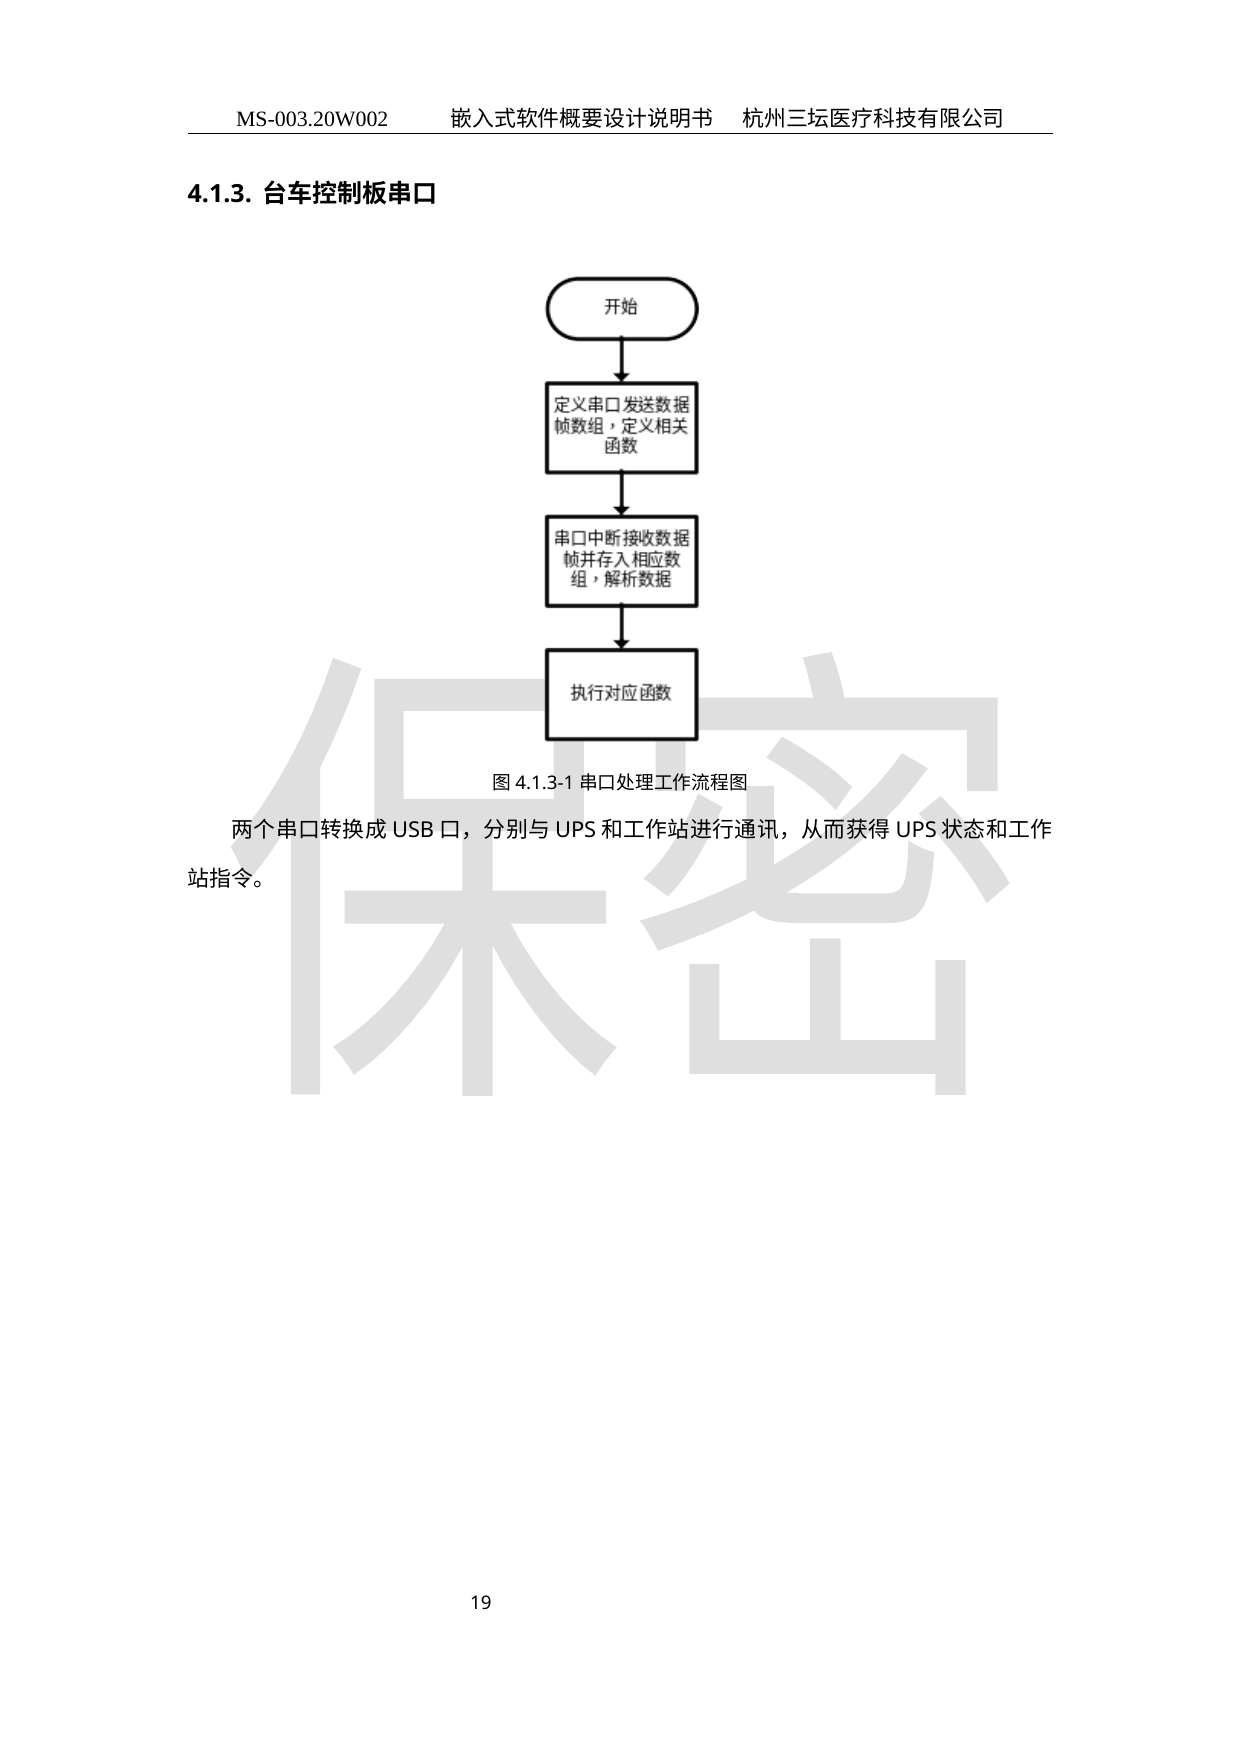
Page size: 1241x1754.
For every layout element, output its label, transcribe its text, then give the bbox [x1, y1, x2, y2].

text 图4.1.3-1 串口处理工作流程图 [187, 765, 1053, 798]
subtitle 台车控制板串口 [187, 159, 1053, 224]
text 两个串口转换成USB口，分别与UPS和工作站进行通讯，从而获得UPS状态和工作站指令。 [187, 811, 1053, 893]
